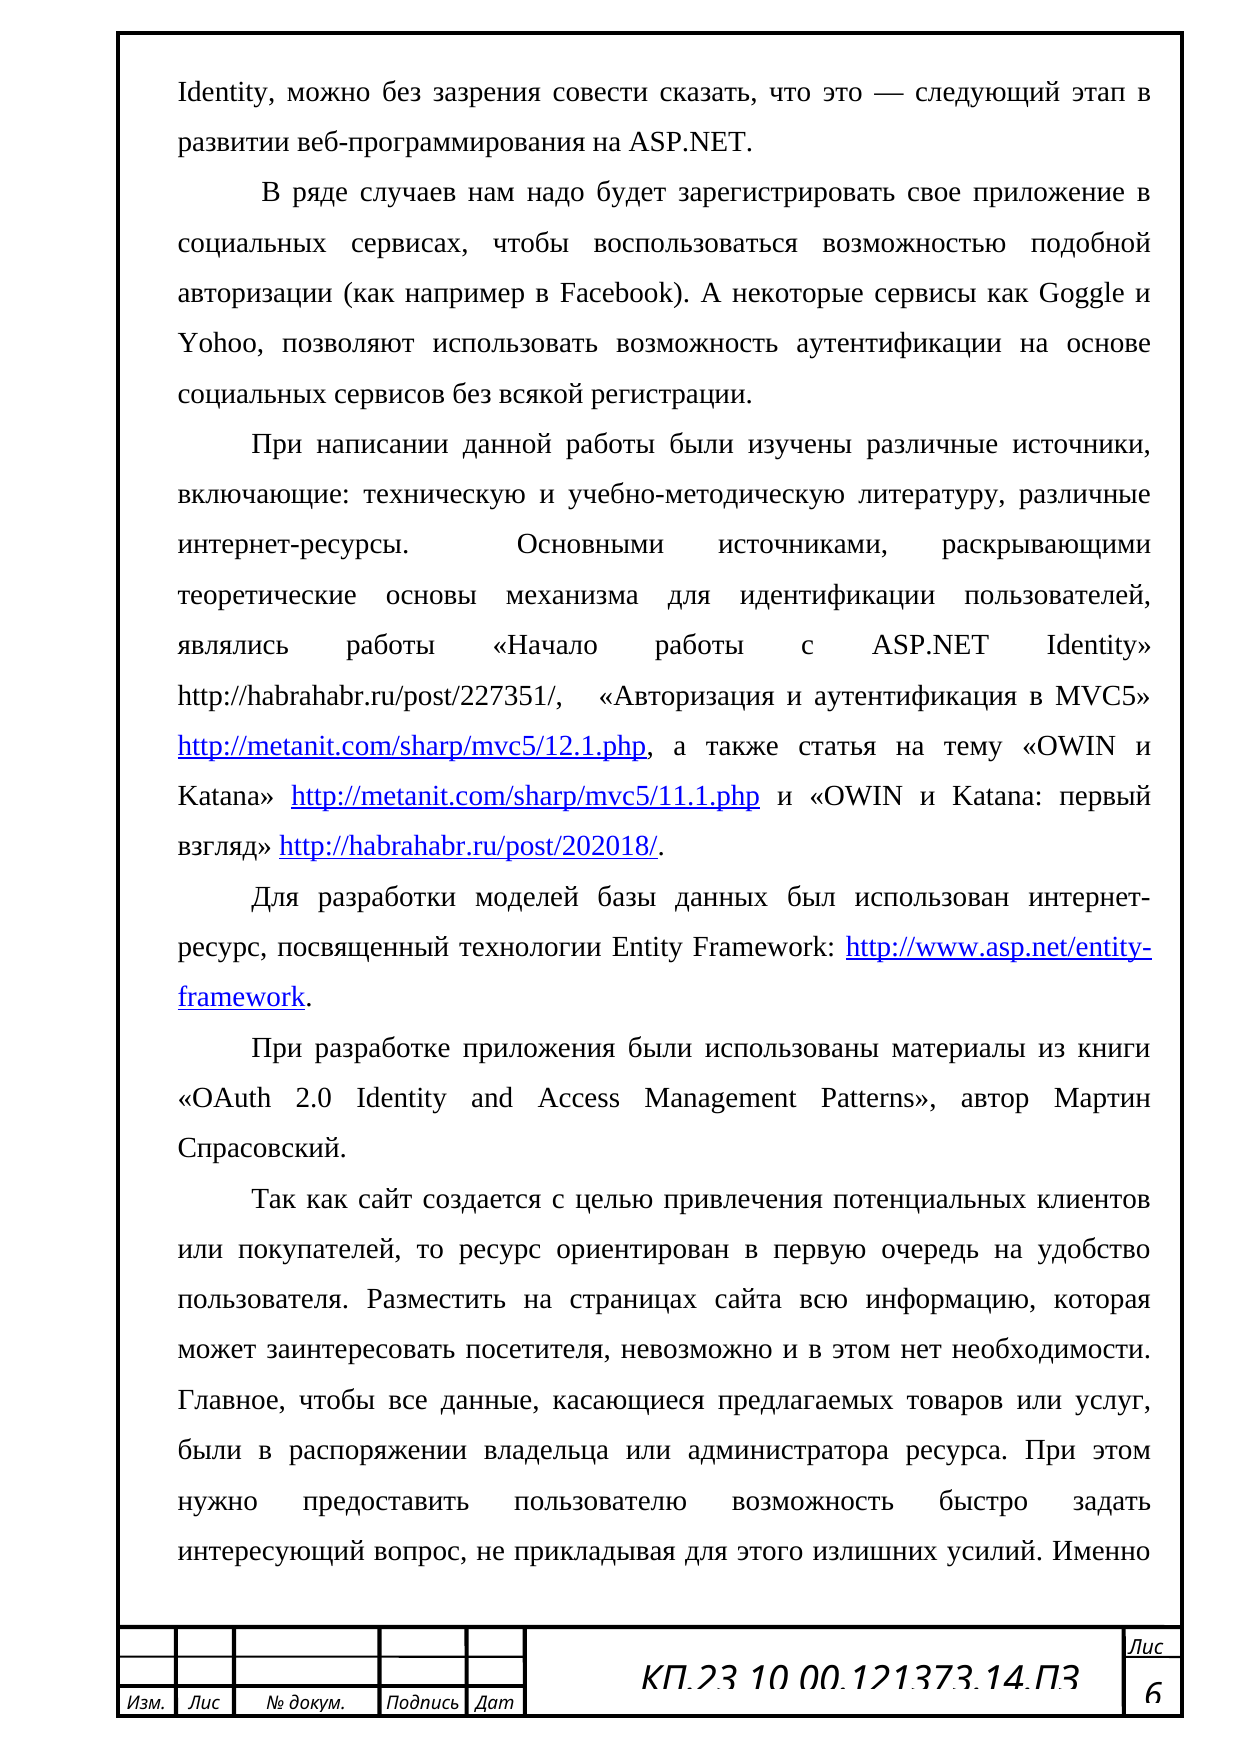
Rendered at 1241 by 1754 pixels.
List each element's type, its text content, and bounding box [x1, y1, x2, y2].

text При разработке приложения были использованы материалы из книги «OAuth 2.0 Identity and Access Management Patterns», автор Мартин Спрасовский. [177, 1030, 1152, 1164]
text В ряде случаев нам надо будет зарегистрировать свое приложение в социальных сервисах, чтобы воспользоваться возможностью подобной авторизации (как например в Facebook). А некоторые сервисы как Goggle и Yohoo, позволяют использовать возможность аутентификации на основе социальных сервисов без всякой регистрации. [177, 174, 1152, 409]
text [177, 1181, 1152, 1566]
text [177, 74, 1152, 158]
text Для разработки моделей базы данных был использован интернет-ресурс, посвященный технологии Entity Framework: http://www.asp.net/entity-framework. [177, 879, 1152, 1013]
text При написании данной работы были изучены различные источники, включающие: техническую и учебно-методическую литературу, различные интернет-ресурсы. Основными источниками, раскрывающими теоретические основы механизма для идентификации пользователей, являлись работы «Начало работы с ASP.NET Identity» http://habrahabr.ru/post/227351/, «Авторизация и аутентификация в MVC5» http://metanit.com/sharp/mvc5/12.1.php, а также статья на тему «OWIN и Katana» http://metanit.com/sharp/mvc5/11.1.php и «OWIN и Katana: первый взгляд» http://habrahabr.ru/post/202018/. [177, 426, 1152, 862]
